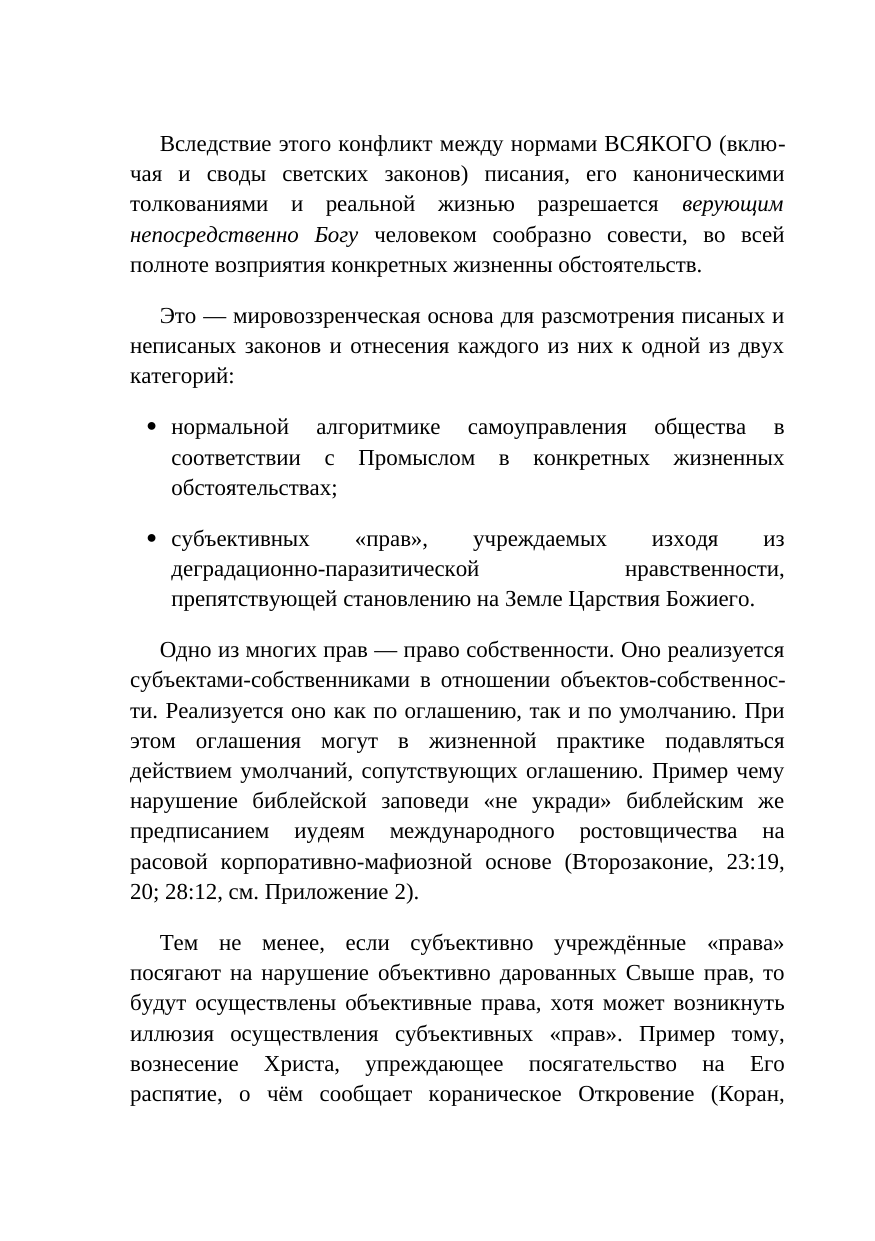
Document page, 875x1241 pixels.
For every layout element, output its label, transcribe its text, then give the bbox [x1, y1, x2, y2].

text Это — мировоззренческая основа для разсмотрения писаных и неписаных законов и отнесения каждого из них к одной из двух категорий: [130, 302, 785, 389]
list субъективных «прав», учреждаемых изходя из деградационно-паразитической нравственности, препятствующей становлению на Земле Царствия Божиего. [148, 525, 785, 612]
text Одно из многих прав — право собственности. Оно реализуется субъектами-собственниками в отношении объектов-собственности. Реализуется оно как по оглашению, так и по умолчанию. При этом оглашения могут в жизненной практике подавляться действием умолчаний, сопутствующих оглашению. Пример чему нарушение библейской заповеди «не укради» библейским же предписанием иудеям международного ростовщичества на расовой корпоративно-мафиозной основе (Второзаконие, 23:19, 20; 28:12, см. Приложение 2). [130, 636, 785, 904]
list нормальной алгоритмике самоуправления общества в соответствии с Промыслом в конкретных жизненных обстоятельствах; [148, 413, 785, 500]
text Вследствие этого конфликт между нормами ВСЯКОГО (включая и своды светских законов) писания, его каноническими толкованиями и реальной жизнью разрешается верующим непосредственно Богу человеком сообразно совести, во всей полноте возприятия конкретных жизненны обстоятельств. [130, 130, 785, 277]
